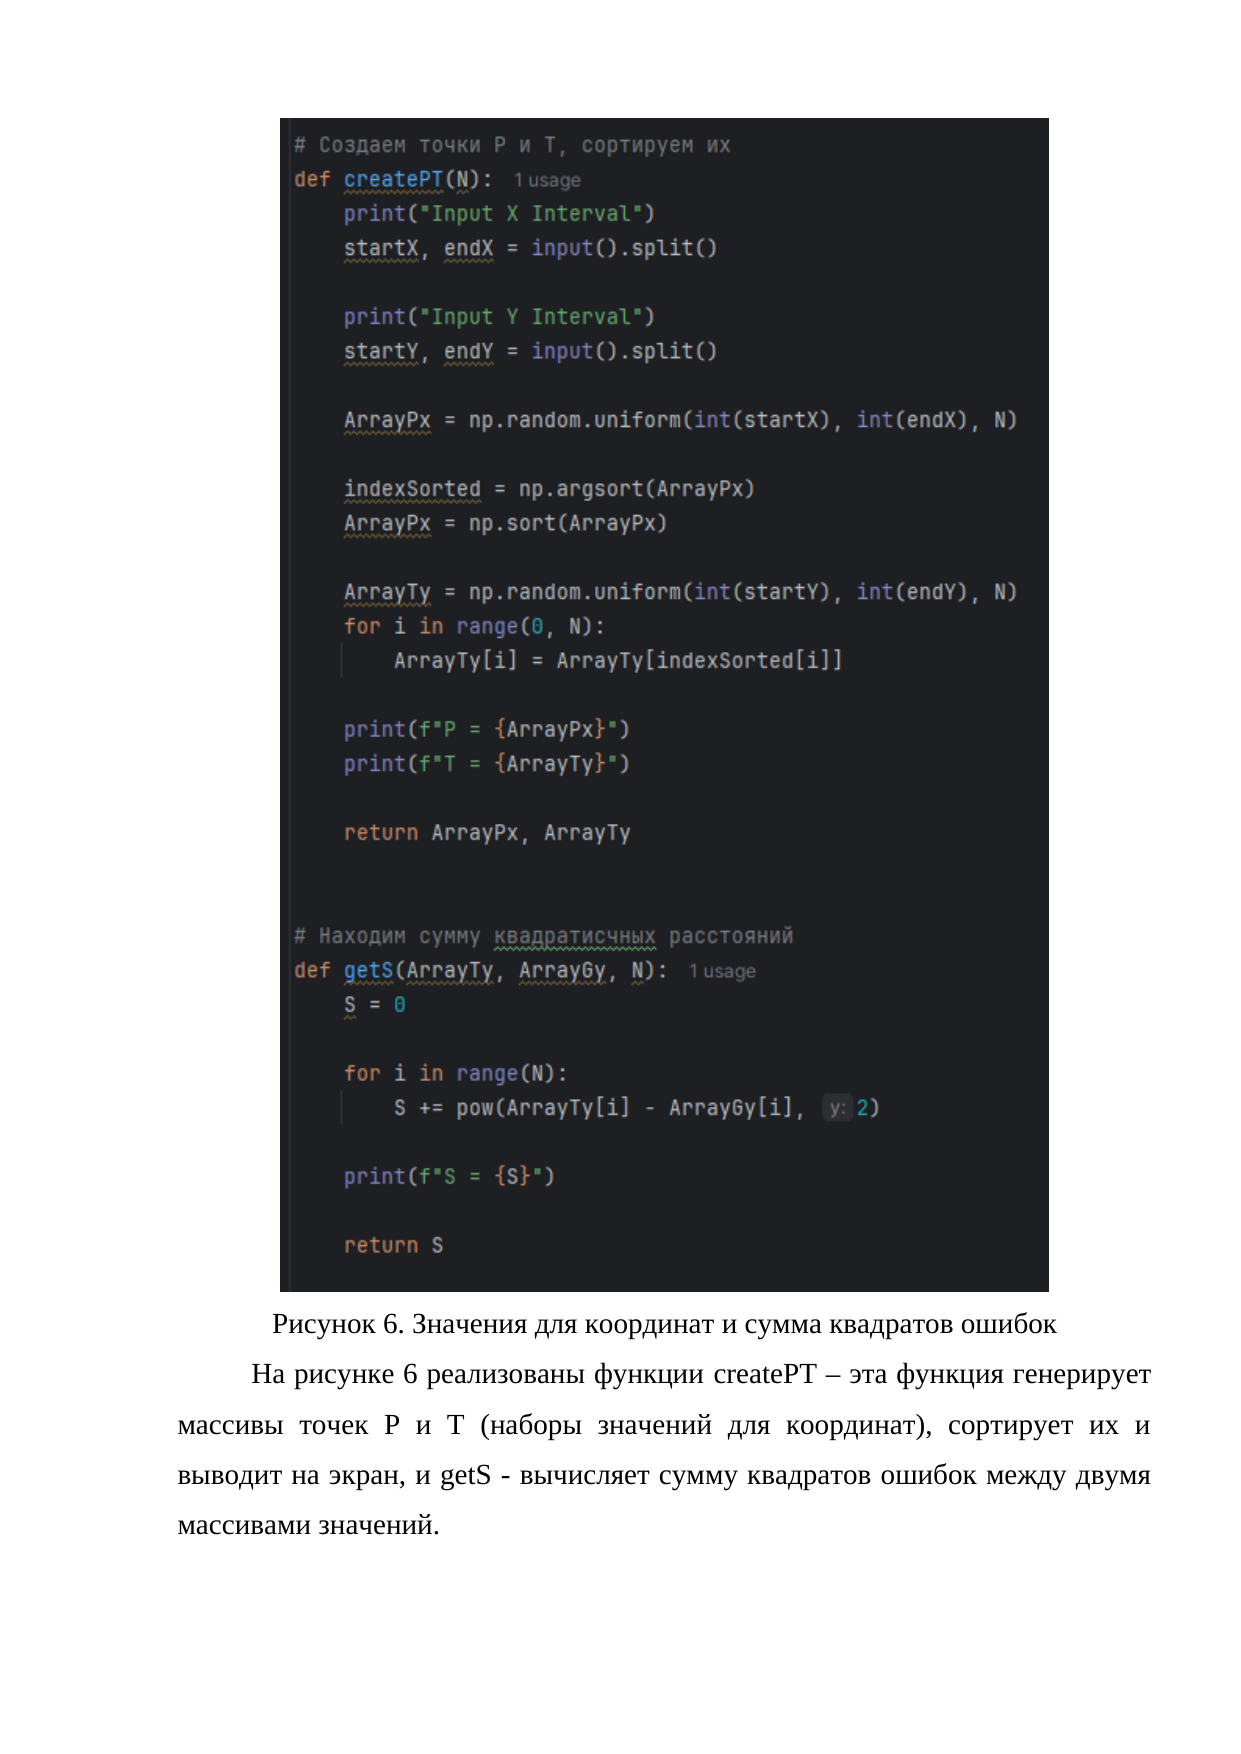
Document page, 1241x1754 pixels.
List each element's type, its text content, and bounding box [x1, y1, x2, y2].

picture [280, 118, 1049, 1292]
text На рисунке 6 реализованы функции createPT – эта функция генерирует массивы точек P и T (наборы значений для координат), сортирует их и выводит на экран, и getS - вычисляет сумму квадратов ошибок между двумя массивами значений. [177, 1356, 1152, 1541]
text Рисунок 6. Значения для координат и сумма квадратов ошибок [177, 1306, 1152, 1340]
